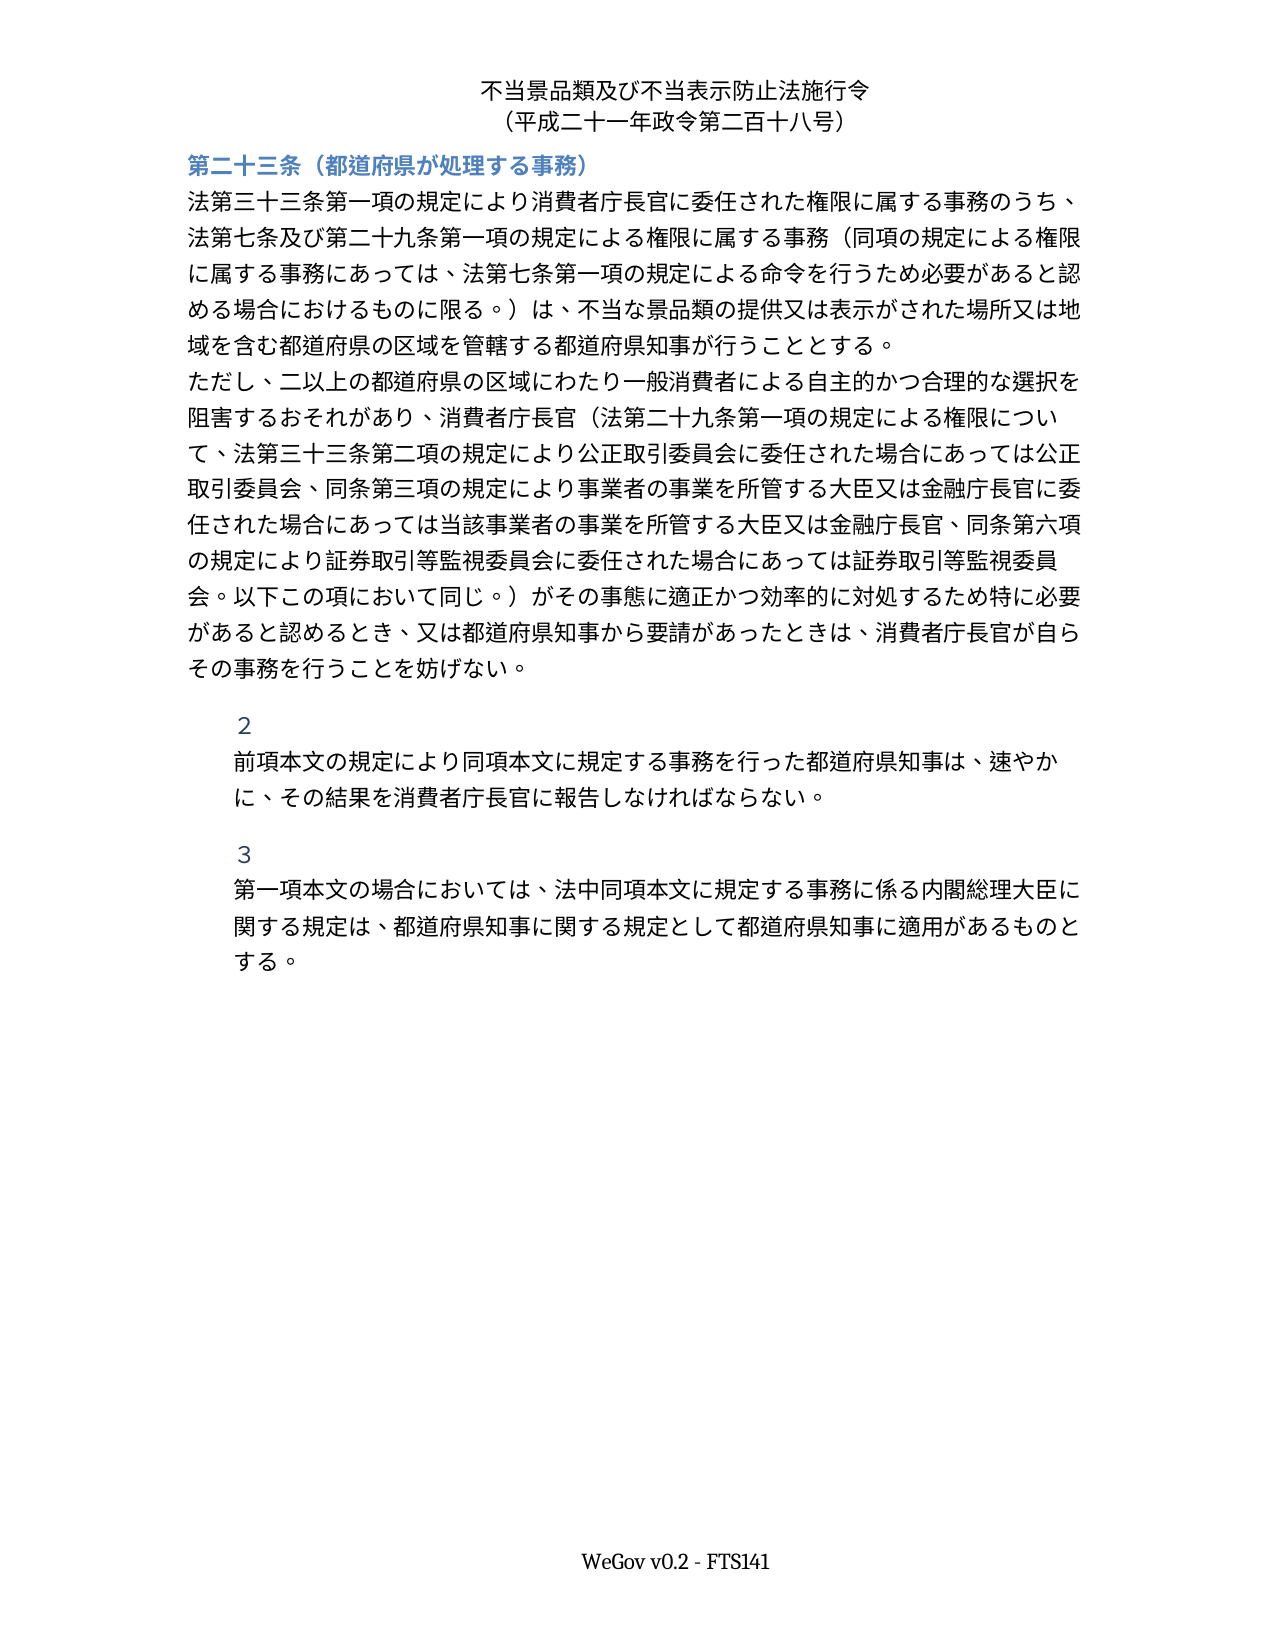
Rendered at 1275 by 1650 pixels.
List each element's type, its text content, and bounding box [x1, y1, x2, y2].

text 法第三十三条第一項の規定により消費者庁長官に委任された権限に属する事務のうち、法第七条及び第二十九条第一項の規定による権限に属する事務（同項の規定による権限に属する事務にあっては、法第七条第一項の規定による命令を行うため必要があると認める場合におけるものに限る。）は、不当な景品類の提供又は表示がされた場所又は地域を含む都道府県の区域を管轄する都道府県知事が行うこととする。 ただし、二以上の都道府県の区域にわたり一般消費者による自主的かつ合理的な選択を阻害するおそれがあり、消費者庁長官（法第二十九条第一項の規定による権限について、法第三十三条第二項の規定により公正取引委員会に委任された場合にあっては公正取引委員会、同条第三項の規定により事業者の事業を所管する大臣又は金融庁長官に委任された場合にあっては当該事業者の事業を所管する大臣又は金融庁長官、同条第六項の規定により証券取引等監視委員会に委任された場合にあっては証券取引等監視委員会。以下この項において同じ。）がその事態に適正かつ効率的に対処するため特に必要があると認めるとき、又は都道府県知事から要請があったときは、消費者庁長官が自らその事務を行うことを妨げない。 [187, 186, 1087, 684]
subtitle 第二十三条（都道府県が処理する事務） [187, 150, 1087, 181]
subtitle ２ [233, 710, 1087, 741]
text 第一項本文の場合においては、法中同項本文に規定する事務に係る内閣総理大臣に関する規定は、都道府県知事に関する規定として都道府県知事に適用があるものとする。 [233, 874, 1087, 978]
subtitle ３ [233, 838, 1087, 870]
text 前項本文の規定により同項本文に規定する事務を行った都道府県知事は、速やかに、その結果を消費者庁長官に報告しなければならない。 [233, 746, 1087, 813]
